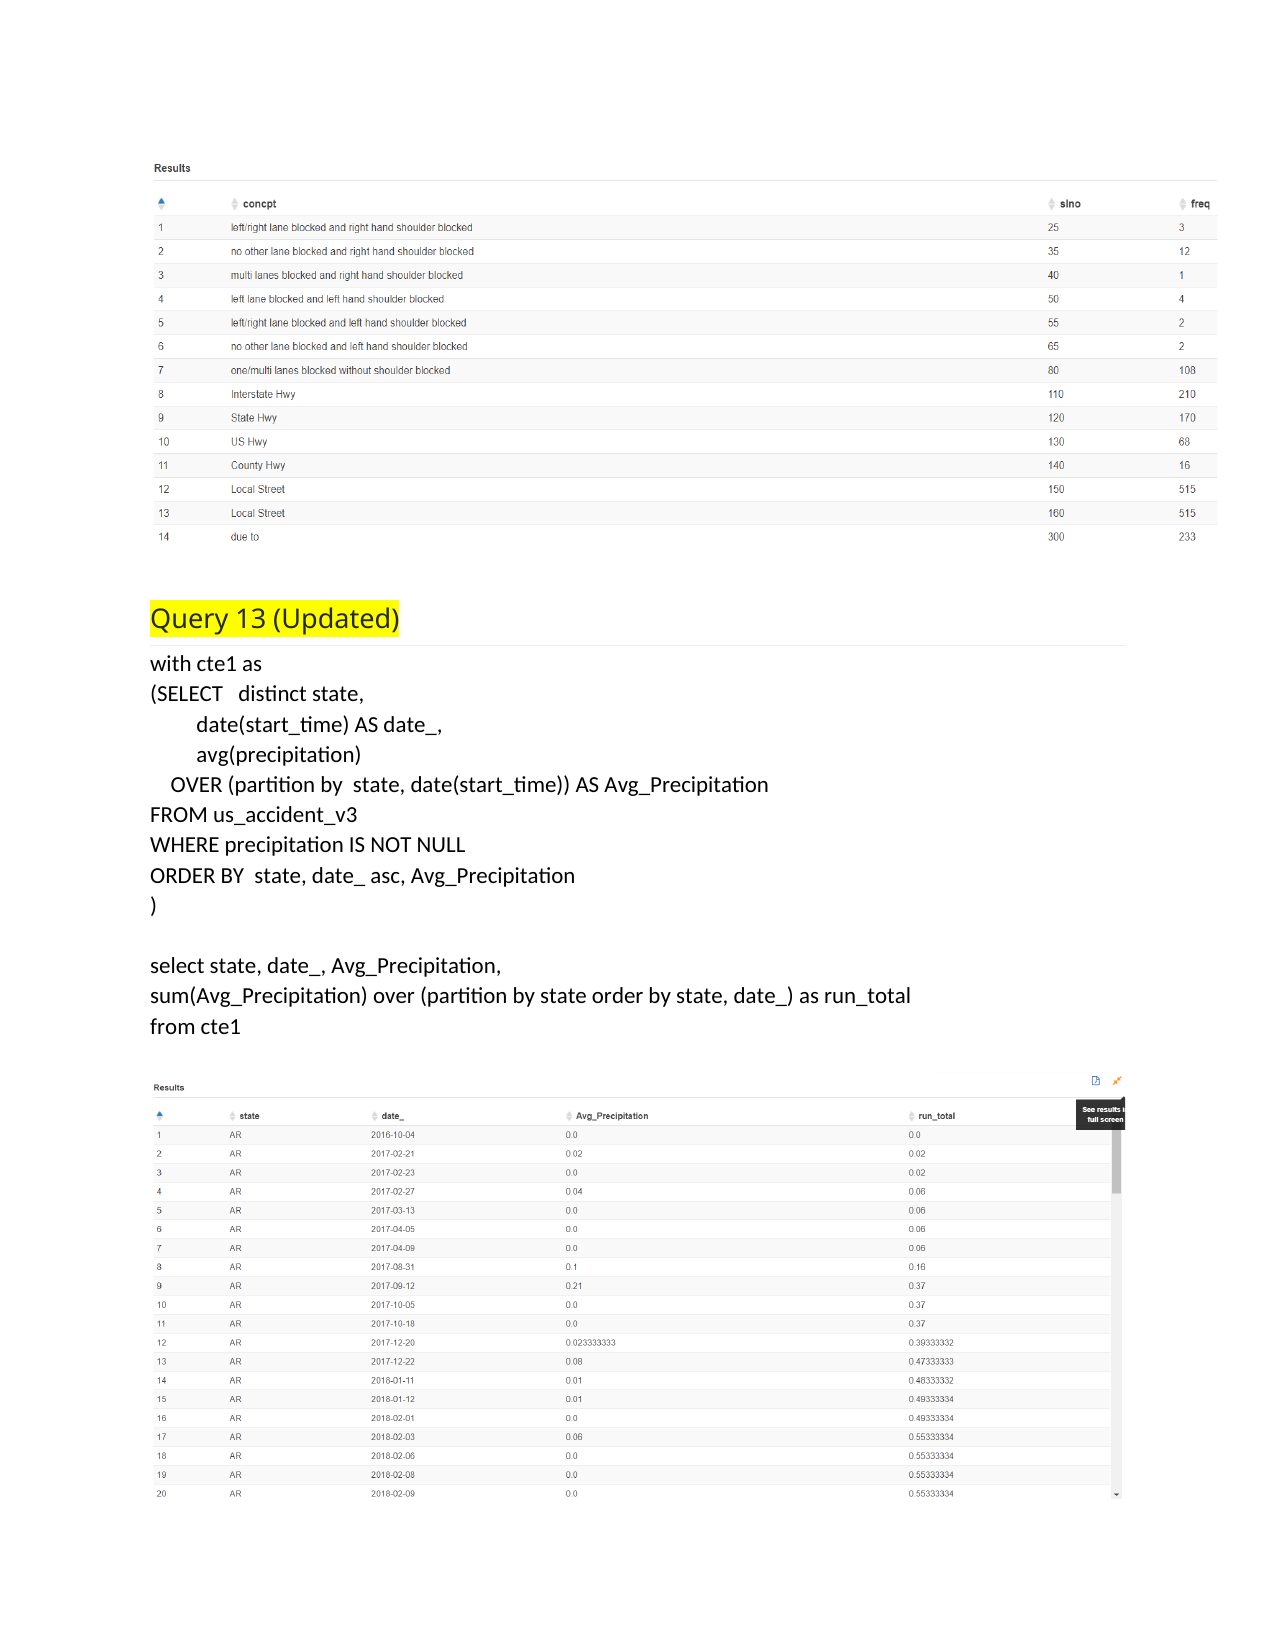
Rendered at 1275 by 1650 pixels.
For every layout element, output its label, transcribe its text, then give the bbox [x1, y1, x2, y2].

text sum(Avg_Precipitation) over (partition by state order by state, date_) as run_total [150, 982, 1125, 1010]
text OVER (partition by state, date(start_time)) AS Avg_Precipitation [150, 770, 1125, 798]
picture [150, 150, 1218, 560]
text from cte1 [150, 1012, 1125, 1040]
text (SELECT distinct state, [150, 679, 1125, 708]
subtitle Query 13 (Updated) [150, 600, 1125, 645]
picture [150, 1072, 1125, 1499]
text with cte1 as [150, 649, 1125, 677]
text FROM us_accident_v3 [150, 800, 1125, 828]
text ORDER BY state, date_ asc, Avg_Precipitation [150, 861, 1125, 889]
text select state, date_, Avg_Precipitation, [150, 951, 1125, 979]
text date(start_time) AS date_, [150, 710, 1125, 738]
text avg(precipitation) [150, 740, 1125, 768]
text ) [150, 891, 1125, 919]
text WHERE precipitation IS NOT NULL [150, 831, 1125, 859]
